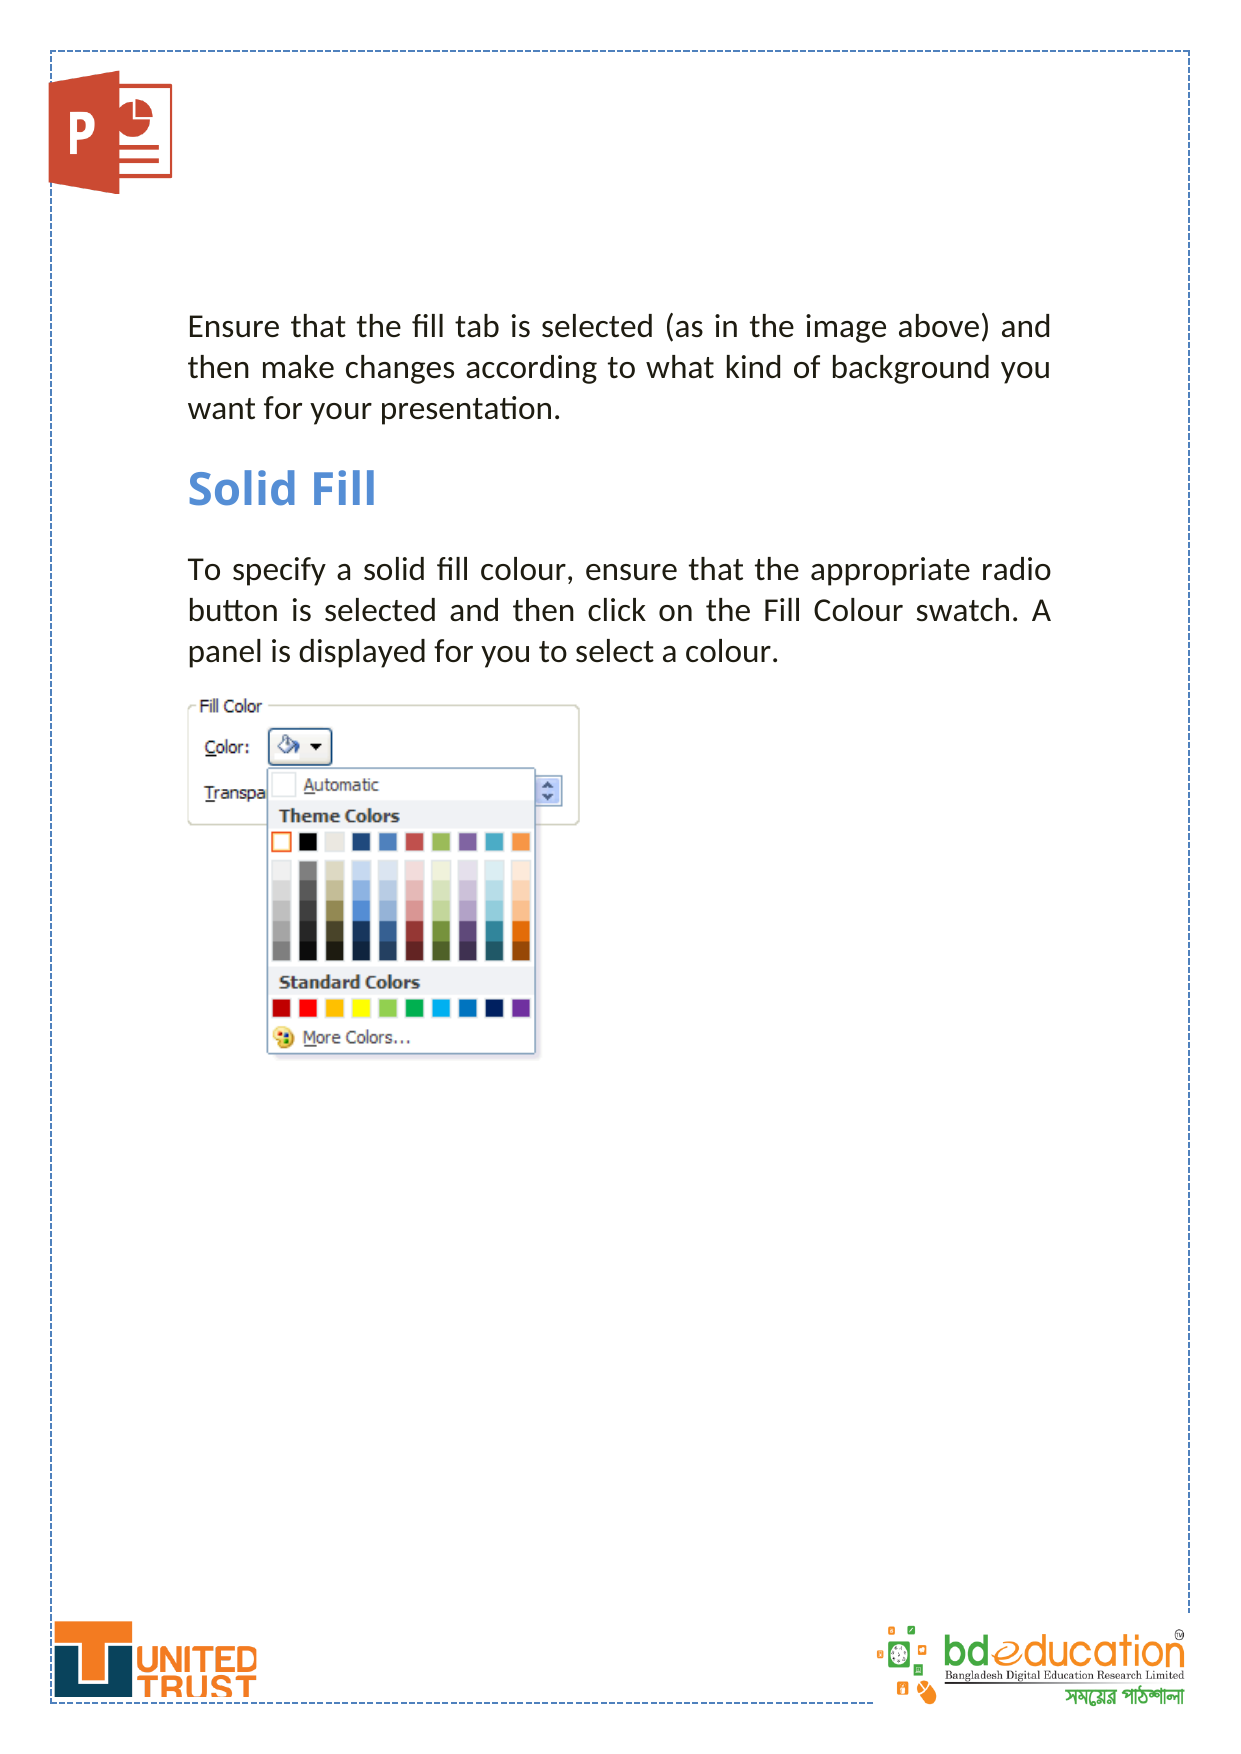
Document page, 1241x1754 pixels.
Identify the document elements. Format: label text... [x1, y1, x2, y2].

subtitle Solid Fill [187, 457, 1053, 519]
picture [53, 1621, 256, 1697]
subtitle Ensure that the fill tab is selected (as in the image above) and then make changes according to what kind of background you want for your presentation. [187, 305, 1053, 428]
picture [873, 1613, 1193, 1707]
subtitle To specify a solid fill colour, ensure that the appropriate radio button is selected and then click on the Fill Colour swatch. A panel is displayed for you to select a colour. [187, 548, 1053, 671]
picture [47, 70, 172, 193]
picture [187, 697, 580, 1061]
